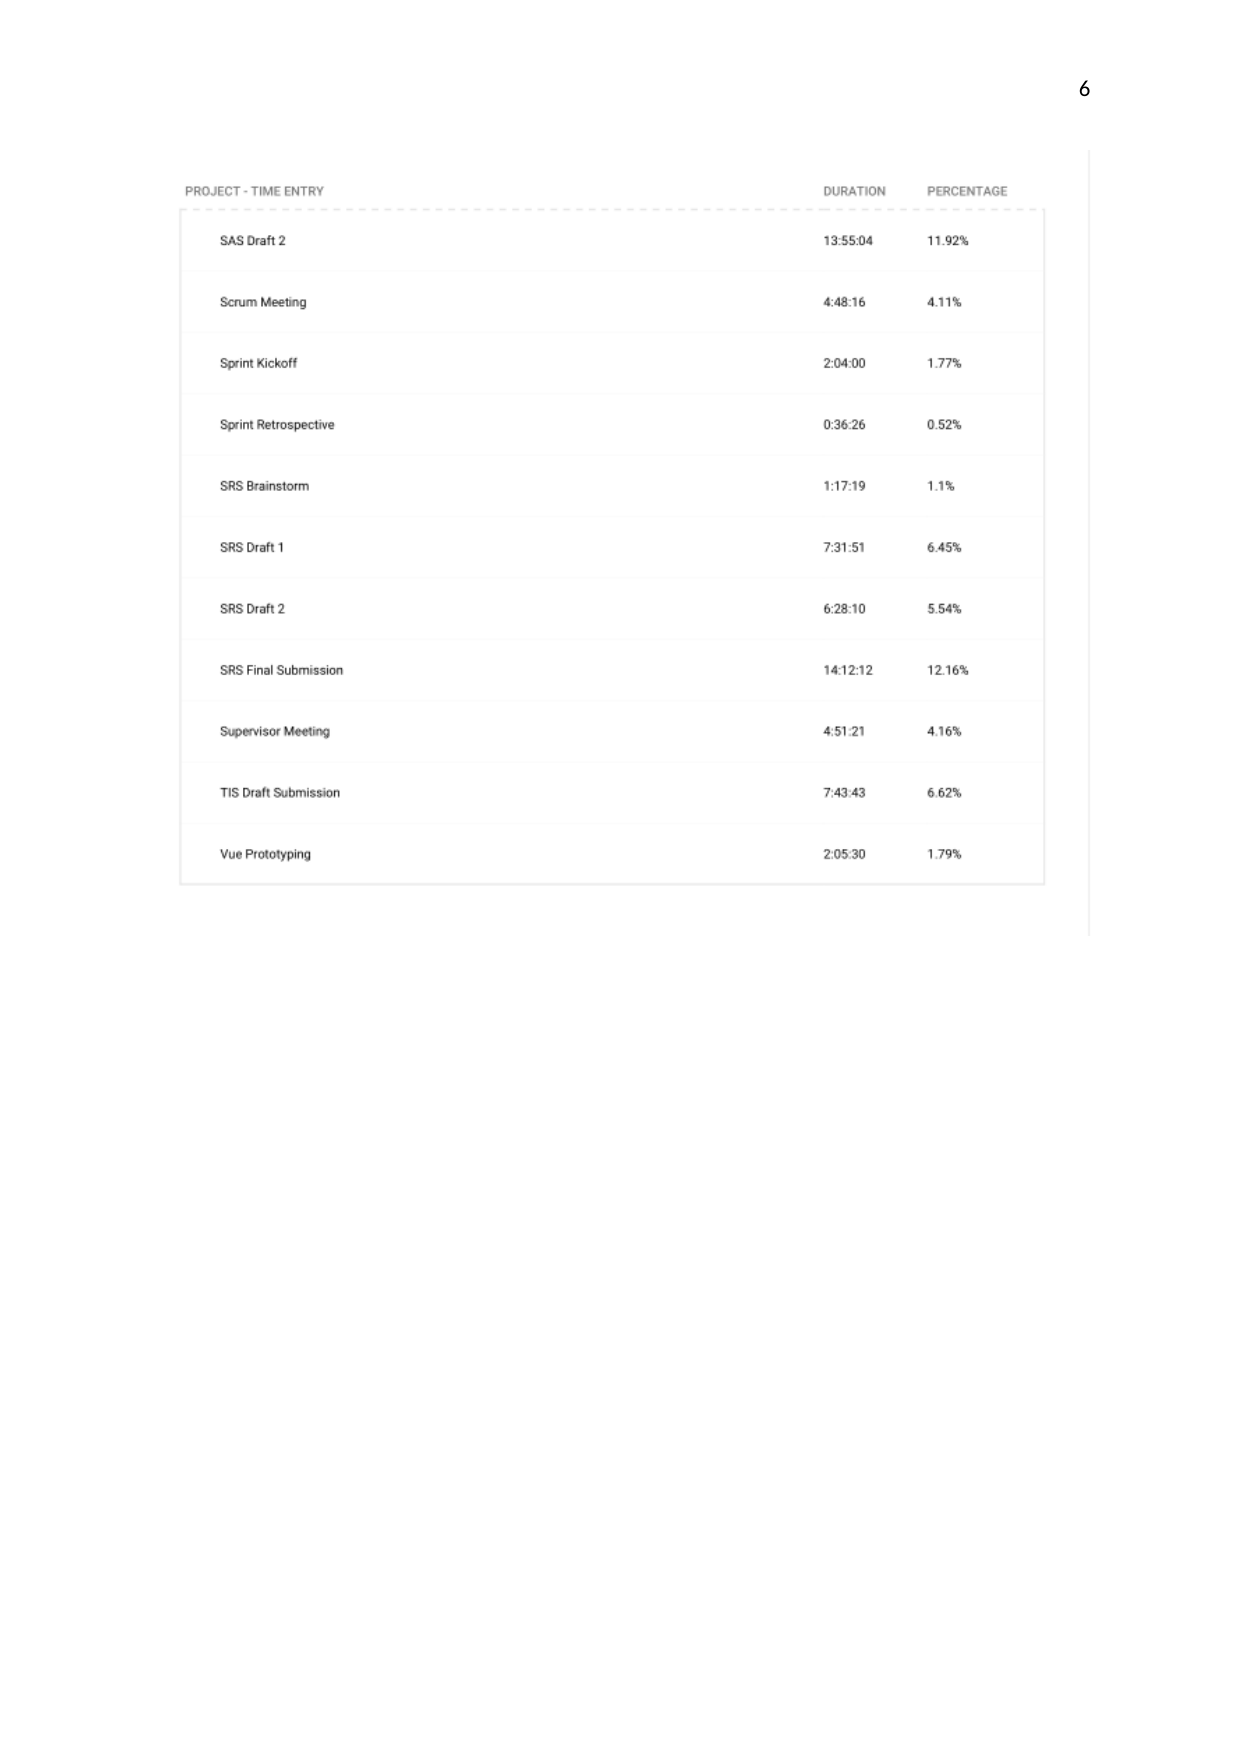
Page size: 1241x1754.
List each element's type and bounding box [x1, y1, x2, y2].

picture [150, 150, 1091, 936]
